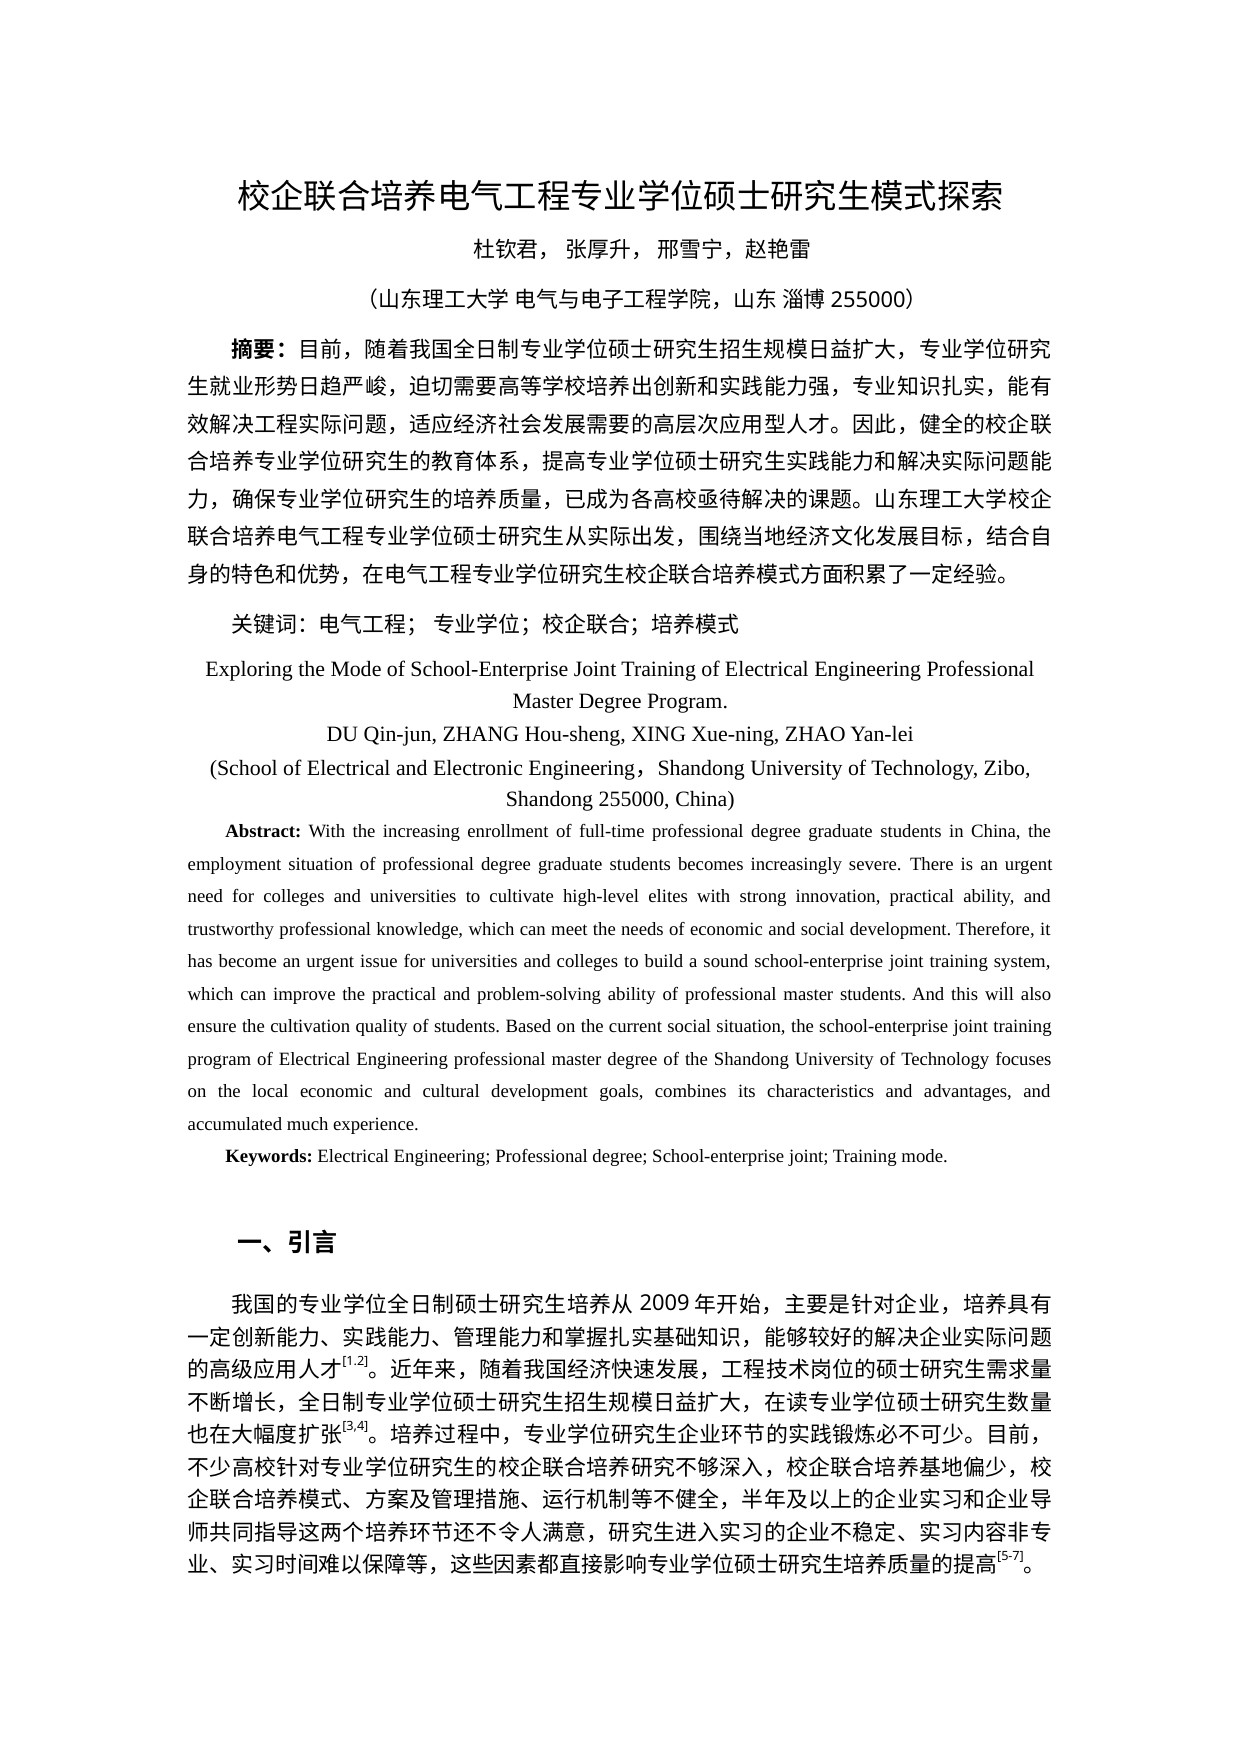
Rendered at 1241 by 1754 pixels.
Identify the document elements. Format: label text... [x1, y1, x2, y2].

text 摘要：目前，随着我国全日制专业学位硕士研究生招生规模日益扩大，专业学位研究生就业形势日趋严峻，迫切需要高等学校培养出创新和实践能力强，专业知识扎实，能有效解决工程实际问题，适应经济社会发展需要的高层次应用型人才。因此，健全的校企联合培养专业学位研究生的教育体系，提高专业学位硕士研究生实践能力和解决实际问题能力，确保专业学位研究生的培养质量，已成为各高校亟待解决的课题。山东理工大学校企联合培养电气工程专业学位硕士研究生从实际出发，围绕当地经济文化发展目标，结合自身的特色和优势，在电气工程专业学位研究生校企联合培养模式方面积累了一定经验。 [187, 327, 1052, 589]
text 一、引言 [187, 1222, 1053, 1287]
text 我国的专业学位全日制硕士研究生培养从2009年开始，主要是针对企业，培养具有一定创新能力、实践能力、管理能力和掌握扎实基础知识，能够较好的解决企业实际问题的高级应用人才[1.2]。近年来，随着我国经济快速发展，工程技术岗位的硕士研究生需求量不断增长，全日制专业学位硕士研究生招生规模日益扩大，在读专业学位硕士研究生数量也在大幅度扩张[3,4]。培养过程中，专业学位研究生企业环节的实践锻炼必不可少。目前，不少高校针对专业学位研究生的校企联合培养研究不够深入，校企联合培养基地偏少，校企联合培养模式、方案及管理措施、运行机制等不健全，半年及以上的企业实习和企业导师共同指导这两个培养环节还不令人满意，研究生进入实习的企业不稳定、实习内容非专业、实习时间难以保障等，这些因素都直接影响专业学位硕士研究生培养质量的提高[5-7]。 [187, 1287, 1053, 1579]
text 杜钦君， 张厚升， 邢雪宁，赵艳雷 [187, 227, 1052, 264]
text Abstract: With the increasing enrollment of full-time professional degree graduate students in China, the employment situation of professional degree graduate students becomes increasingly severe. There is an urgent need for colleges and universities to cultivate high-level elites with strong innovation, practical ability, and trustworthy professional knowledge, which can meet the needs of economic and social development. Therefore, it has become an urgent issue for universities and colleges to build a sound school-enterprise joint training system, which can improve the practical and problem-solving ability of professional master students. And this will also ensure the cultivation quality of students. Based on the current social situation, the school-enterprise joint training program of Electrical Engineering professional master degree of the Shandong University of Technology focuses on the local economic and cultural development goals, combines its characteristics and advantages, and accumulated much experience. [187, 814, 1053, 1139]
text DU Qin-jun, ZHANG Hou-sheng, XING Xue-ning, ZHAO Yan-lei [187, 717, 1053, 749]
text 校企联合培养电气工程专业学位硕士研究生模式探索 [187, 162, 1053, 227]
text Keywords: Electrical Engineering; Professional degree; School-enterprise joint; Training mode. [187, 1139, 1053, 1172]
text Exploring the Mode of School-Enterprise Joint Training of Electrical Engineering Professional Master Degree Program. [187, 652, 1053, 717]
text （山东理工大学 电气与电子工程学院，山东 淄博 255000） [187, 277, 1052, 314]
text 关键词：电气工程； 专业学位；校企联合；培养模式 [187, 602, 1052, 639]
text (School of Electrical and Electronic Engineering，Shandong University of Technology, Zibo, Shandong 255000, China) [187, 749, 1053, 814]
